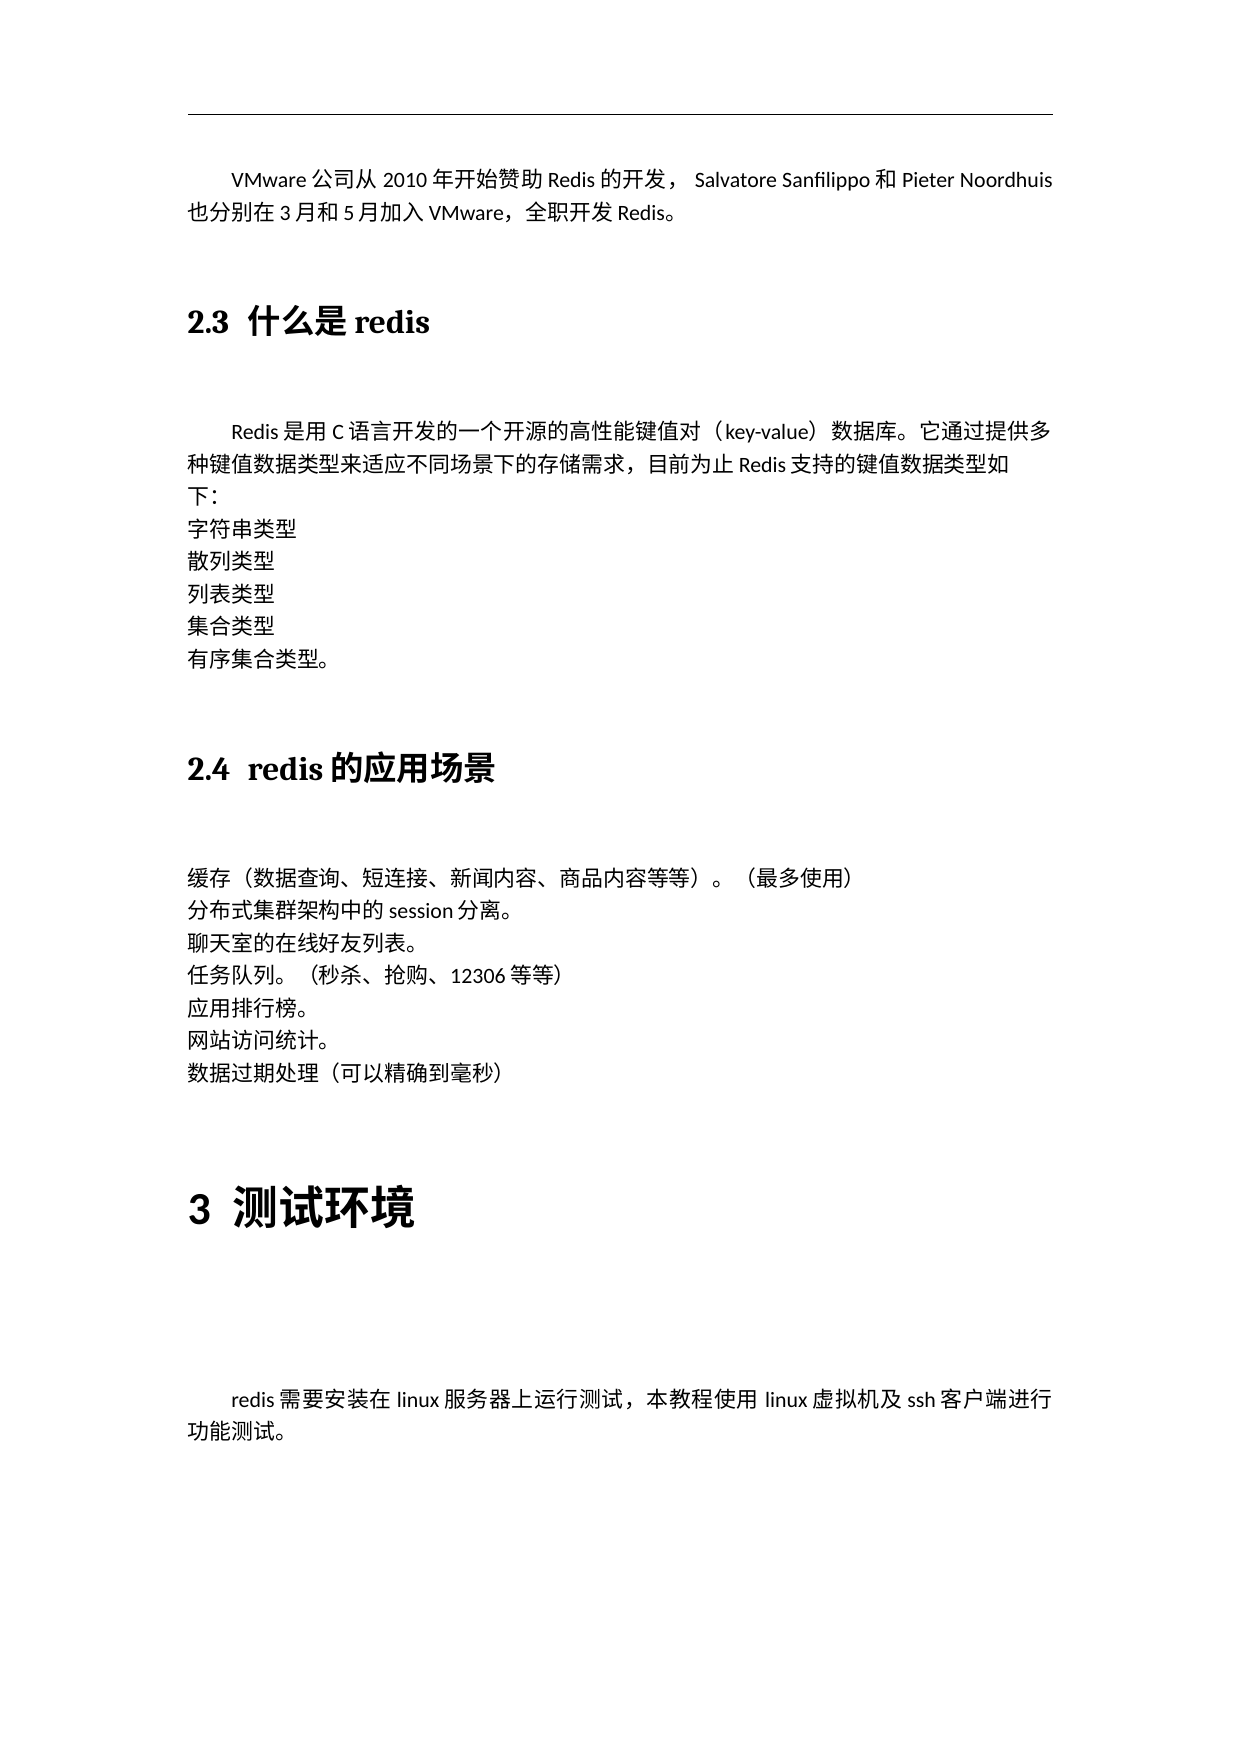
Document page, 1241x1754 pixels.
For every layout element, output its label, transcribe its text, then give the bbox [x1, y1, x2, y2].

text 应用排行榜。 [187, 991, 1053, 1023]
text 下： [187, 479, 1053, 511]
text 任务队列。（秒杀、抢购、12306等等） [187, 958, 1053, 991]
subtitle redis的应用场景 [187, 733, 1053, 798]
text 集合类型 [187, 609, 1053, 641]
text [187, 162, 1053, 227]
text Redis是用C语言开发的一个开源的高性能键值对（key-value）数据库。它通过提供多种键值数据类型来适应不同场景下的存储需求，目前为止Redis支持的键值数据类型如 [187, 414, 1053, 479]
subtitle 测试环境 [187, 1156, 1053, 1253]
text 散列类型 [187, 544, 1053, 576]
text 缓存（数据查询、短连接、新闻内容、商品内容等等）。（最多使用） [187, 861, 1053, 893]
text 分布式集群架构中的session分离。 [187, 893, 1053, 926]
text 有序集合类型。 [187, 641, 1053, 674]
subtitle 什么是redis [187, 287, 1053, 352]
text 字符串类型 [187, 511, 1053, 544]
text 网站访问统计。 [187, 1023, 1053, 1056]
text redis需要安装在linux服务器上运行测试，本教程使用 linux虚拟机及ssh客户端进行功能测试。 [187, 1381, 1053, 1446]
text 列表类型 [187, 576, 1053, 609]
text 聊天室的在线好友列表。 [187, 926, 1053, 958]
text 数据过期处理（可以精确到毫秒） [187, 1056, 1053, 1088]
